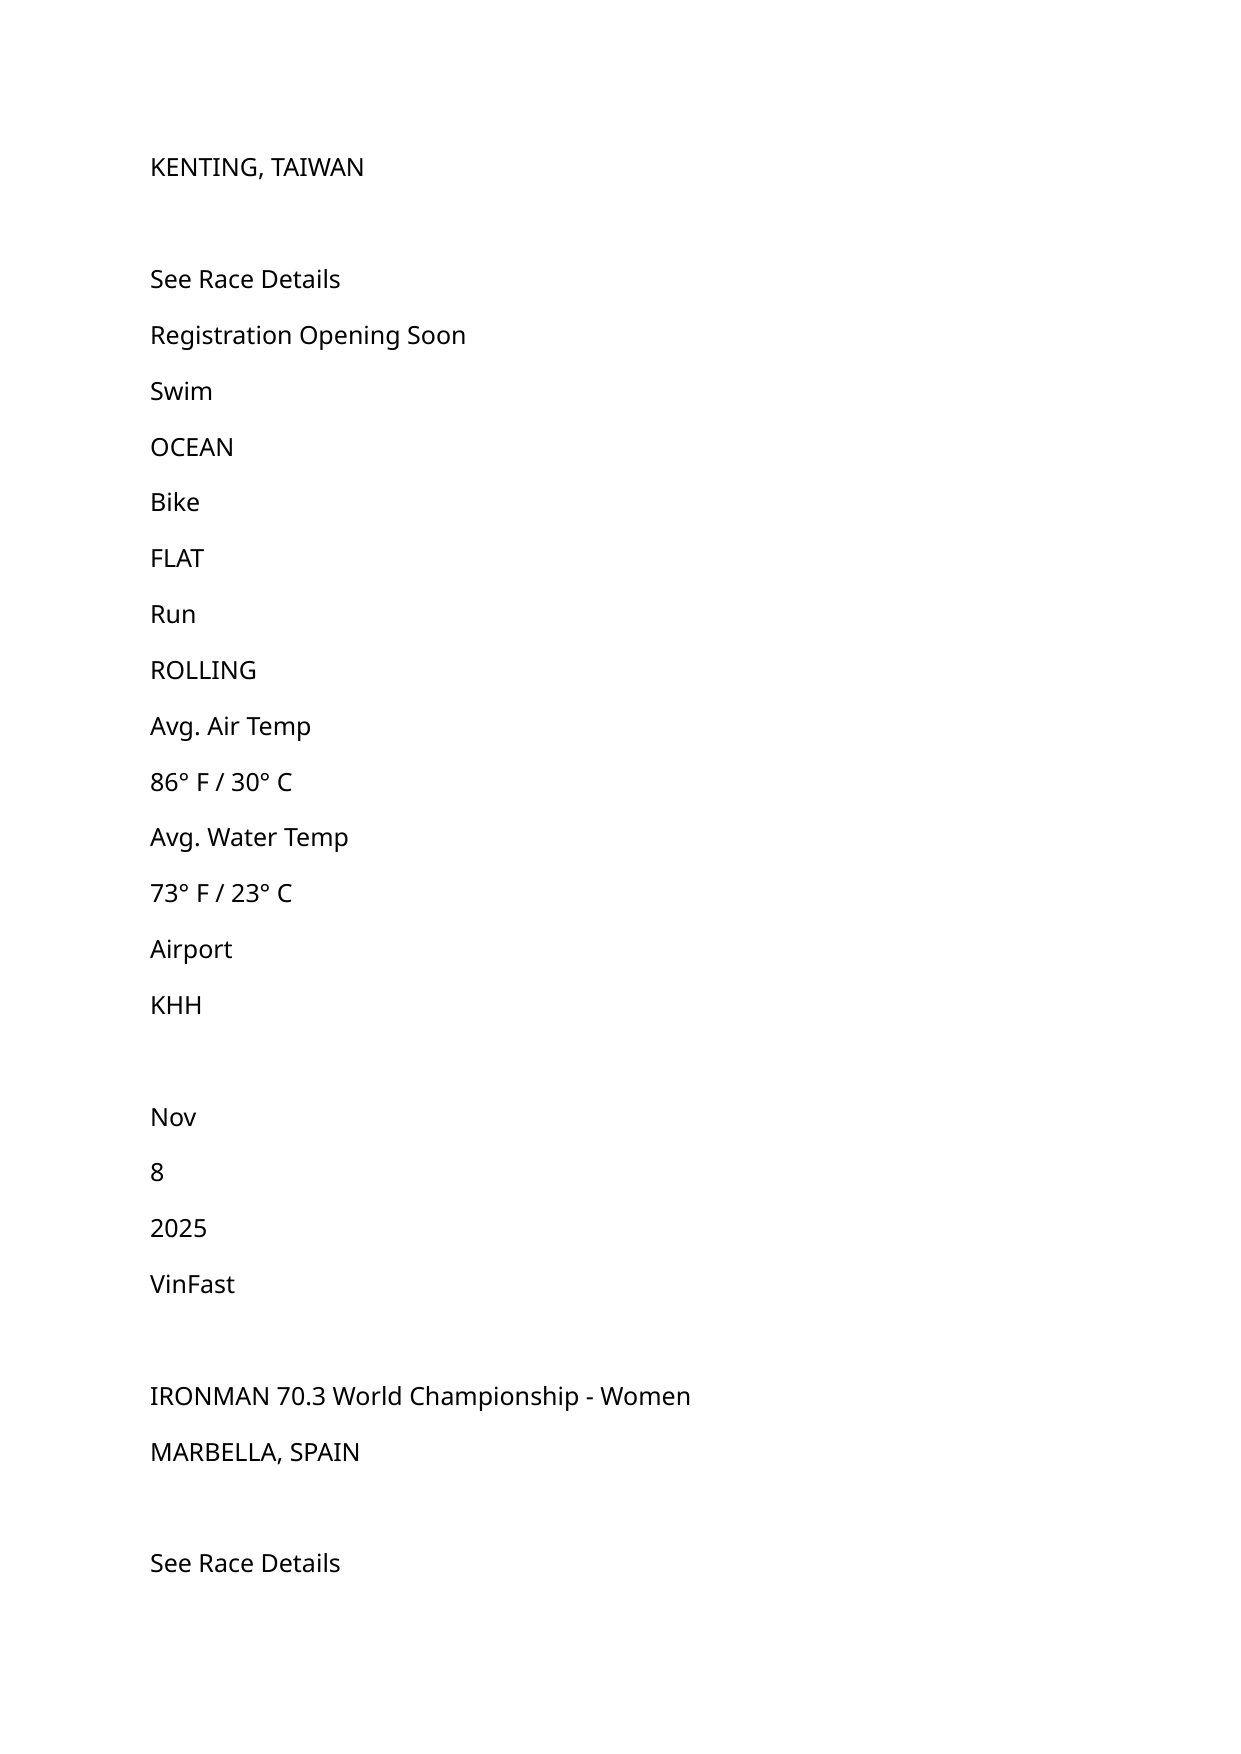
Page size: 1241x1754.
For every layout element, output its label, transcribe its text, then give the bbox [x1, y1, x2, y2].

text IRONMAN 70.3 World Championship - Women [150, 1378, 1090, 1412]
text Nov [150, 1099, 1090, 1133]
text Registration Opening Soon [150, 317, 1090, 352]
text KENTING, TAIWAN [150, 150, 1090, 184]
text See Race Details [150, 262, 1090, 296]
text Avg. Water Temp [150, 820, 1090, 854]
text KHH [150, 987, 1090, 1022]
text Airport [150, 932, 1090, 966]
text 86° F / 30° C [150, 764, 1090, 798]
text 73° F / 23° C [150, 876, 1090, 910]
text OCEAN [150, 429, 1090, 463]
text Bike [150, 485, 1090, 519]
text See Race Details [150, 1546, 1090, 1580]
text VinFast [150, 1267, 1090, 1301]
text 2025 [150, 1211, 1090, 1245]
text Avg. Air Temp [150, 708, 1090, 742]
text ROLLING [150, 652, 1090, 687]
text MARBELLA, SPAIN [150, 1434, 1090, 1468]
text Swim [150, 373, 1090, 407]
text 8 [150, 1155, 1090, 1189]
text FLAT [150, 541, 1090, 575]
text Run [150, 597, 1090, 631]
